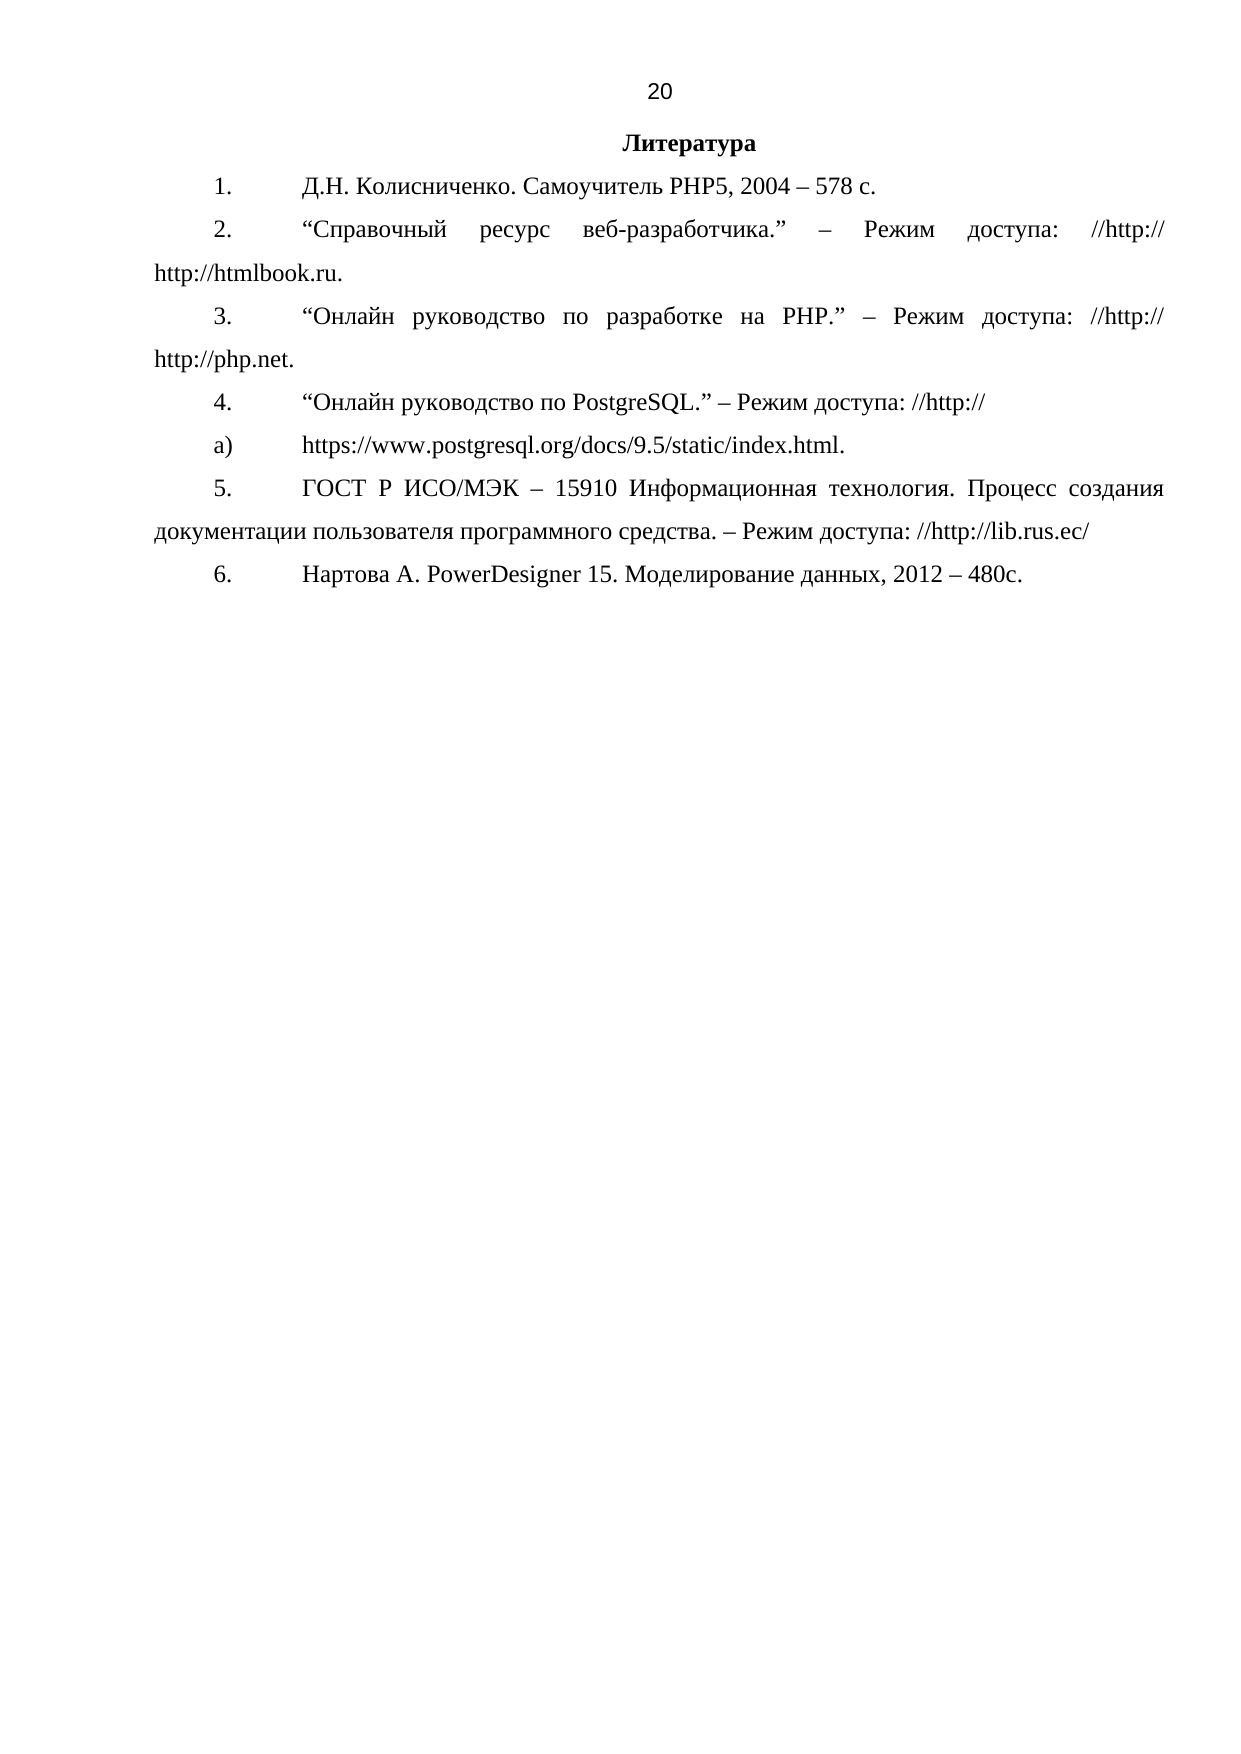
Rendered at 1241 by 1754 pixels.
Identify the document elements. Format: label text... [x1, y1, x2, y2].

list “Онлайн руководство по разработке на PHP.” – Режим доступа: //http:// http://php.net. [154, 301, 1165, 373]
list “Справочный ресурс веб-разработчика.” – Режим доступа: //http:// http://htmlbook.ru. [154, 214, 1165, 286]
subtitle Литература [154, 128, 1165, 157]
list Нартова А. PowerDesigner 15. Моделирование данных, 2012 – 480с. [154, 559, 1165, 588]
list ГОСТ Р ИСО/МЭК – 15910 Информационная технология. Процесс создания документации пользователя программного средства. – Режим доступа: //http://lib.rus.ec/ [154, 473, 1165, 545]
list Д.Н. Колисниченко. Самоучитель PHP5, 2004 – 578 с. [154, 171, 1165, 200]
list “Онлайн руководство по PostgreSQL.” – Режим доступа: //http:// [154, 387, 1165, 416]
list https://www.postgresql.org/docs/9.5/static/index.html. [154, 430, 1165, 459]
